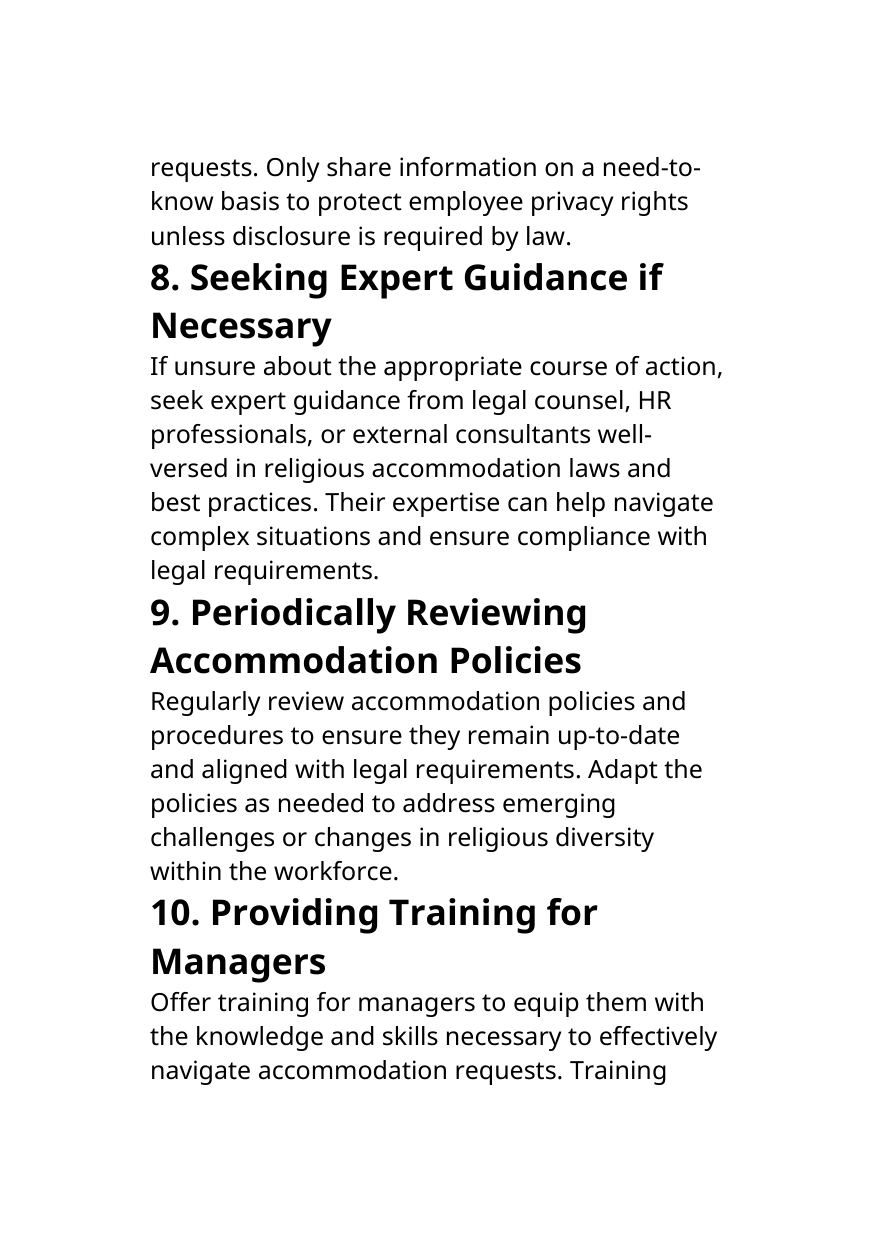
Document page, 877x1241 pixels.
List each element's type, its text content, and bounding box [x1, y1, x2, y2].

subtitle 8. Seeking Expert Guidance if Necessary [150, 252, 727, 349]
text If unsure about the appropriate course of action, seek expert guidance from legal counsel, HR professionals, or external consultants well-versed in religious accommodation laws and best practices. Their expertise can help navigate complex situations and ensure compliance with legal requirements. [150, 349, 727, 587]
subtitle 9. Periodically Reviewing Accommodation Policies [150, 587, 727, 683]
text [150, 984, 727, 1087]
subtitle 10. Providing Training for Managers [150, 888, 727, 984]
text Regularly review accommodation policies and procedures to ensure they remain up-to-date and aligned with legal requirements. Adapt the policies as needed to address emerging challenges or changes in religious diversity within the workforce. [150, 683, 727, 888]
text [150, 150, 727, 252]
